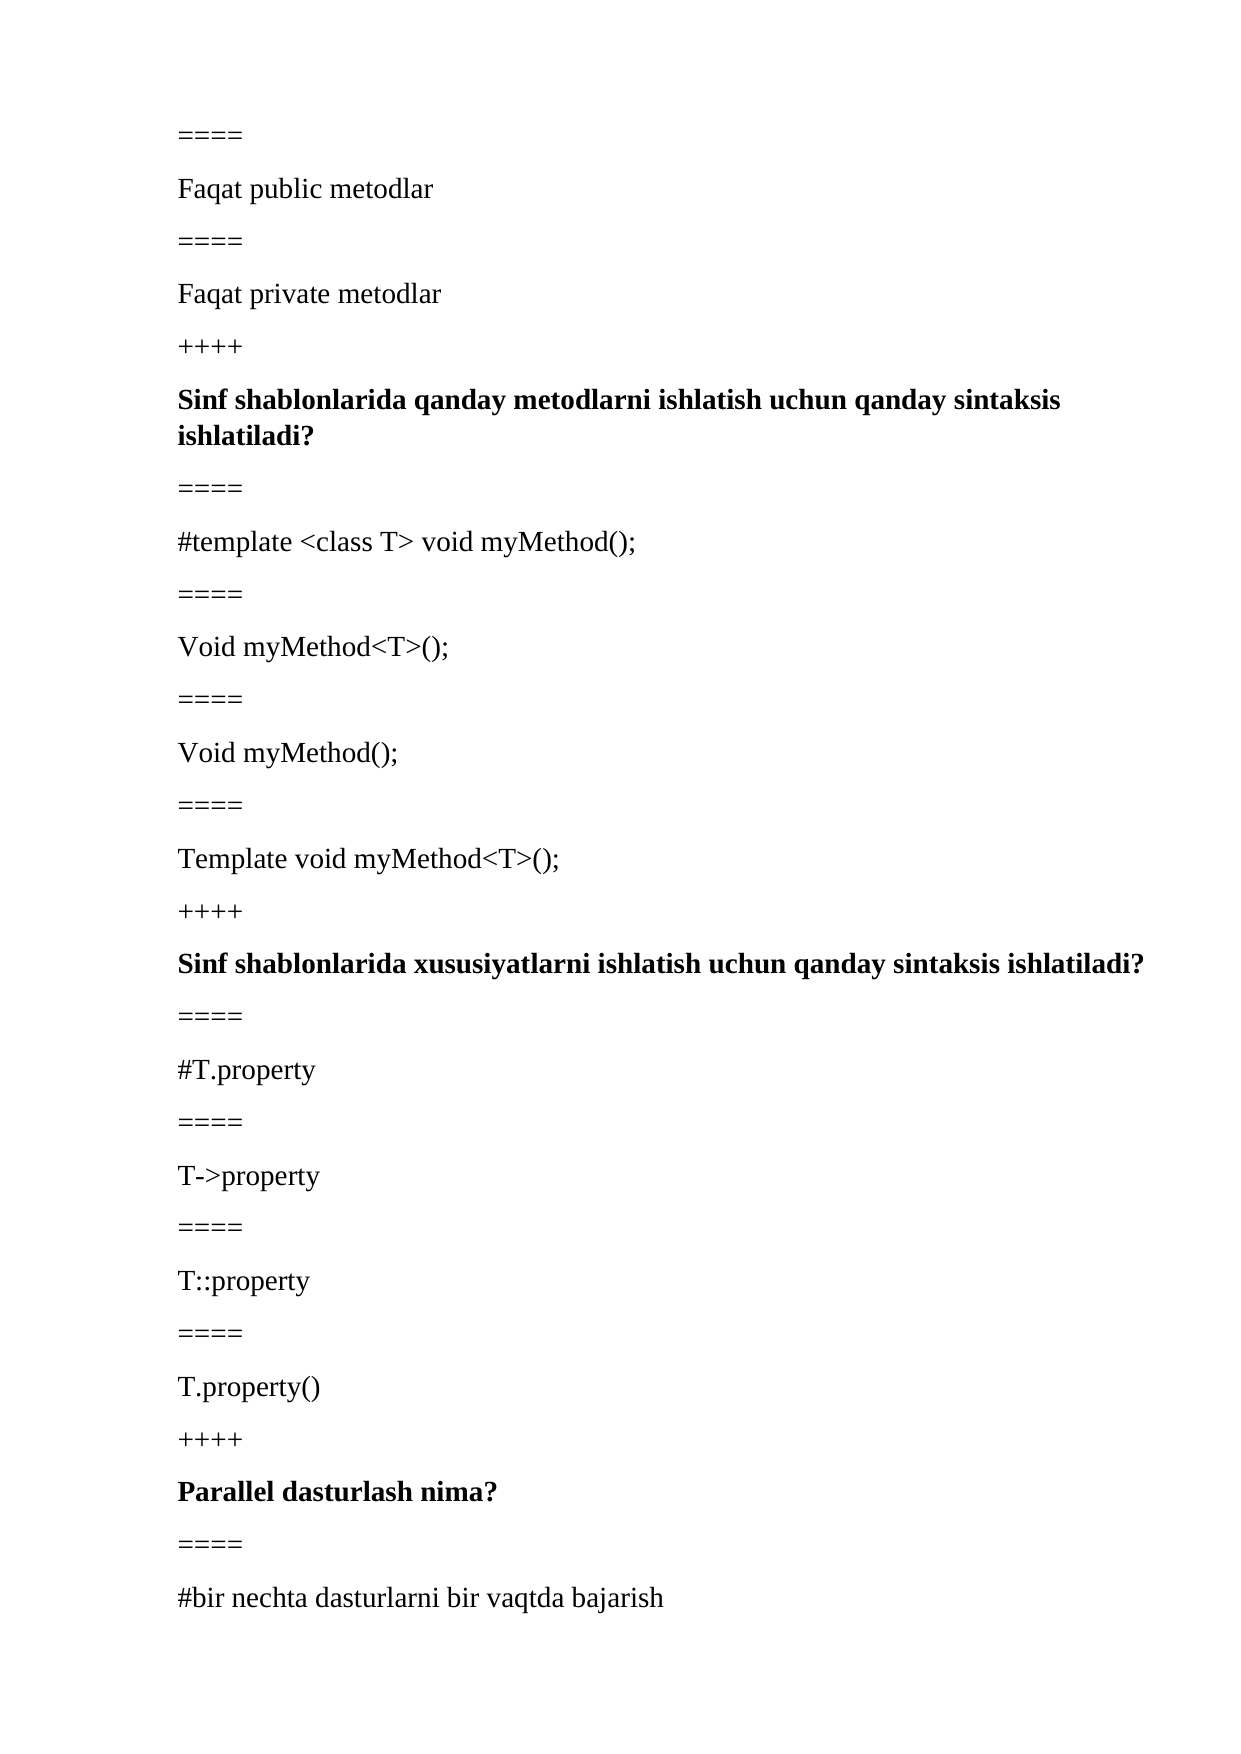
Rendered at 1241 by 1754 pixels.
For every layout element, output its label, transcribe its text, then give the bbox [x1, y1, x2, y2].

text Void myMethod(); [177, 735, 1152, 769]
text #T.property [177, 1052, 1152, 1086]
text Void myMethod<T>(); [177, 629, 1152, 663]
text ==== [177, 1527, 1152, 1561]
text #bir nechta dasturlarni bir vaqtda bajarish [177, 1580, 1152, 1614]
text ==== [177, 118, 1152, 152]
text ==== [177, 471, 1152, 505]
text ==== [177, 1316, 1152, 1350]
text Template void myMethod<T>(); [177, 841, 1152, 874]
text ++++ [177, 1422, 1152, 1455]
text Sinf shablonlarida xususiyatlarni ishlatish uchun qanday sintaksis ishlatiladi? [177, 946, 1152, 980]
text T.property() [177, 1369, 1152, 1402]
text T->property [177, 1158, 1152, 1191]
text Sinf shablonlarida qanday metodlarni ishlatish uchun qanday sintaksis ishlatiladi? [177, 382, 1152, 452]
text ==== [177, 224, 1152, 257]
text ==== [177, 999, 1152, 1033]
text ==== [177, 682, 1152, 716]
text ==== [177, 1105, 1152, 1138]
text ==== [177, 788, 1152, 822]
text ==== [177, 1211, 1152, 1244]
text T::property [177, 1263, 1152, 1297]
text Parallel dasturlash nima? [177, 1474, 1152, 1508]
text ==== [177, 577, 1152, 610]
text ++++ [177, 329, 1152, 363]
text ++++ [177, 894, 1152, 927]
text Faqat public metodlar [177, 171, 1152, 204]
text Faqat private metodlar [177, 277, 1152, 310]
text #template <class T> void myMethod(); [177, 524, 1152, 557]
